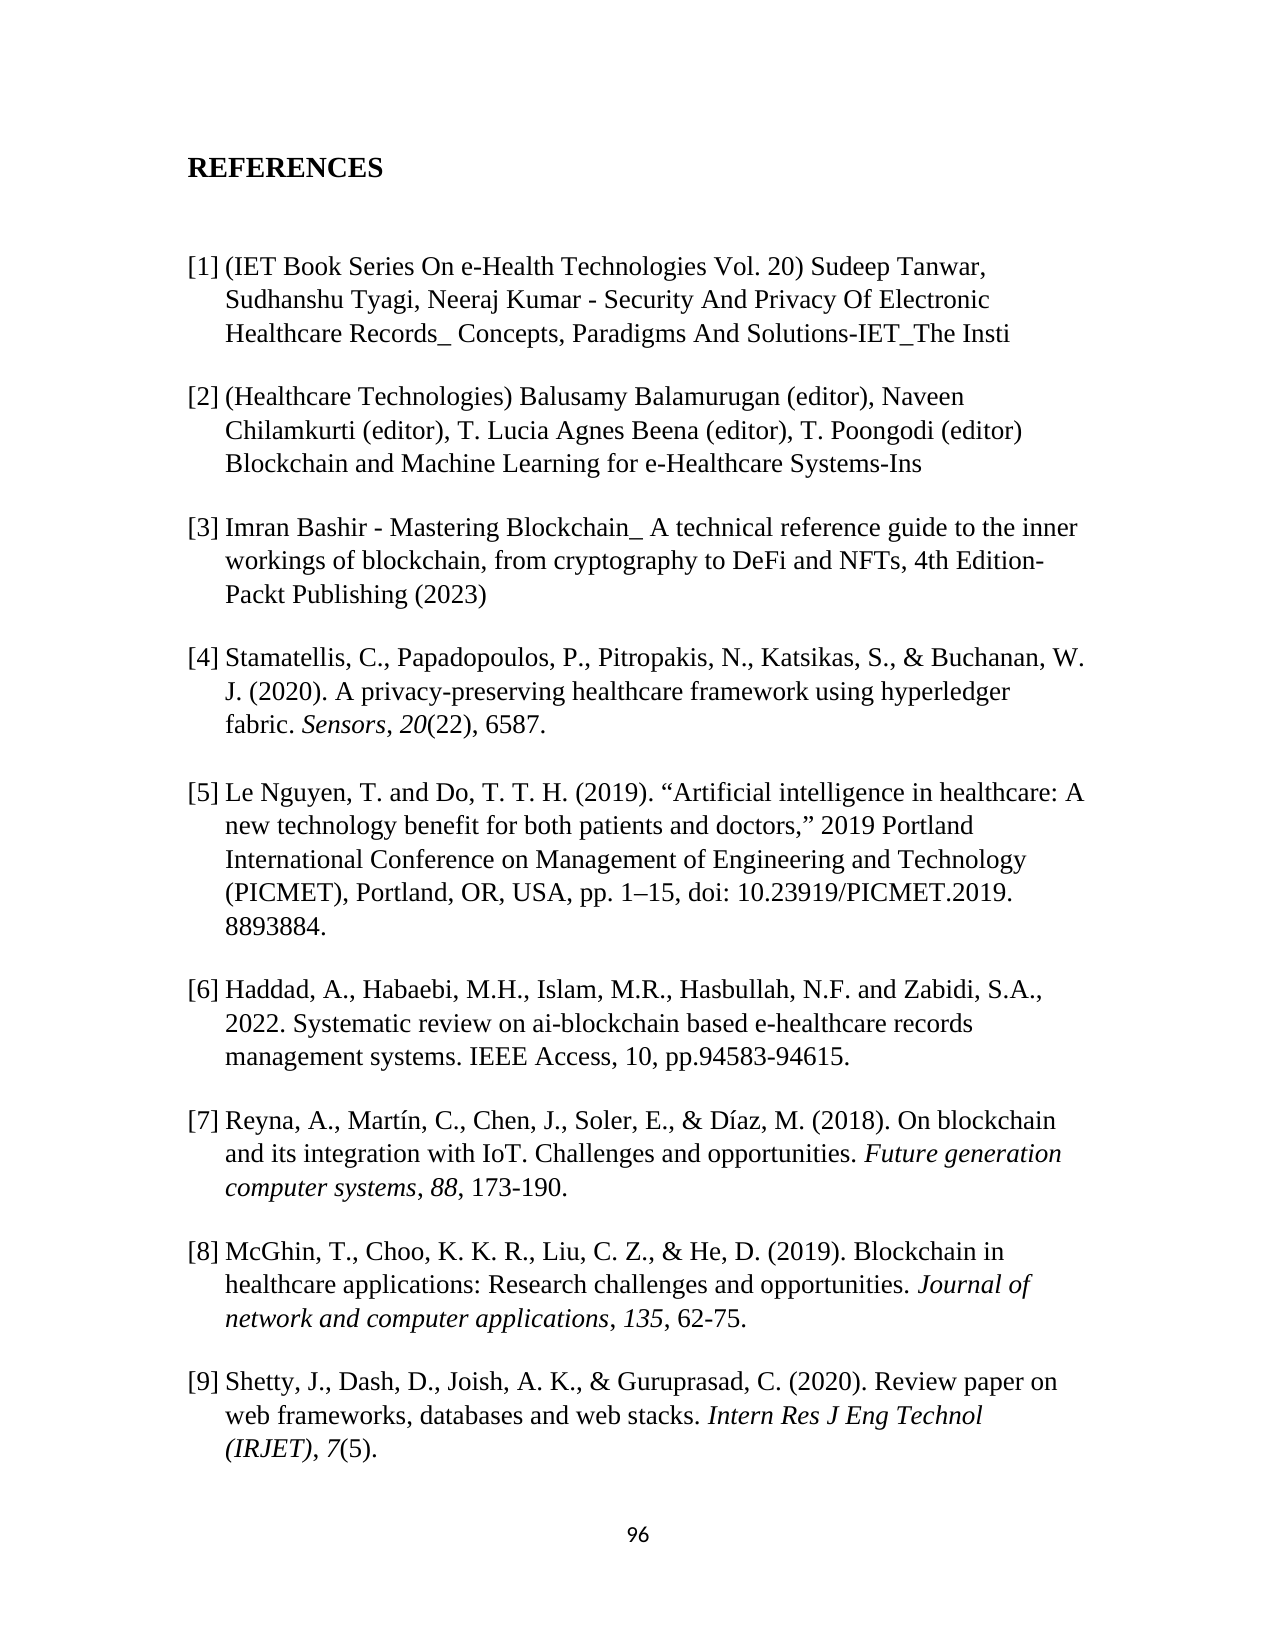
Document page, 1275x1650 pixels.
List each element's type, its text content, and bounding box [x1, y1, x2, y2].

list Haddad, A., Habaebi, M.H., Islam, M.R., Hasbullah, N.F. and Zabidi, S.A., 2022. Systematic review on ai-blockchain based e-healthcare records management systems. IEEE Access, 10, pp.94583-94615. [187, 973, 1087, 1102]
list Reyna, A., Martín, C., Chen, J., Soler, E., & Díaz, M. (2018). On blockchain and its integration with IoT. Challenges and opportunities. Future generation computer systems, 88, 173-190.‏ [187, 1104, 1087, 1232]
list Stamatellis, C., Papadopoulos, P., Pitropakis, N., Katsikas, S., & Buchanan, W. J. (2020). A privacy-preserving healthcare framework using hyperledger fabric. Sensors, 20(22), 6587.‏ [187, 642, 1087, 740]
list Le Nguyen, T. and Do, T. T. H. (2019). “Artificial intelligence in healthcare: A new technology benefit for both patients and doctors,” 2019 Portland International Conference on Management of Engineering and Technology (PICMET), Portland, OR, USA, pp. 1–15, doi: 10.23919/PICMET.2019. 8893884. [187, 776, 1087, 971]
list (IET Book Series On e-Health Technologies Vol. 20) Sudeep Tanwar, Sudhanshu Tyagi, Neeraj Kumar - Security And Privacy Of Electronic Healthcare Records_ Concepts, Paradigms And Solutions-IET_The Insti [187, 250, 1087, 378]
list McGhin, T., Choo, K. K. R., Liu, C. Z., & He, D. (2019). Blockchain in healthcare applications: Research challenges and opportunities. Journal of network and computer applications, 135, 62-75.‏ [187, 1235, 1087, 1363]
list Imran Bashir - Mastering Blockchain_ A technical reference guide to the inner workings of blockchain, from cryptography to DeFi and NFTs, 4th Edition-Packt Publishing (2023) [187, 511, 1087, 639]
list (Healthcare Technologies) Balusamy Balamurugan (editor), Naveen Chilamkurti (editor), T. Lucia Agnes Beena (editor), T. Poongodi (editor) Blockchain and Machine Learning for e-Healthcare Systems-Ins [187, 380, 1087, 509]
list Shetty, J., Dash, D., Joish, A. K., & Guruprasad, C. (2020). Review paper on web frameworks, databases and web stacks. Intern Res J Eng Technol (IRJET), 7(5).‏ [187, 1365, 1087, 1494]
text REFERENCES [187, 150, 1087, 183]
